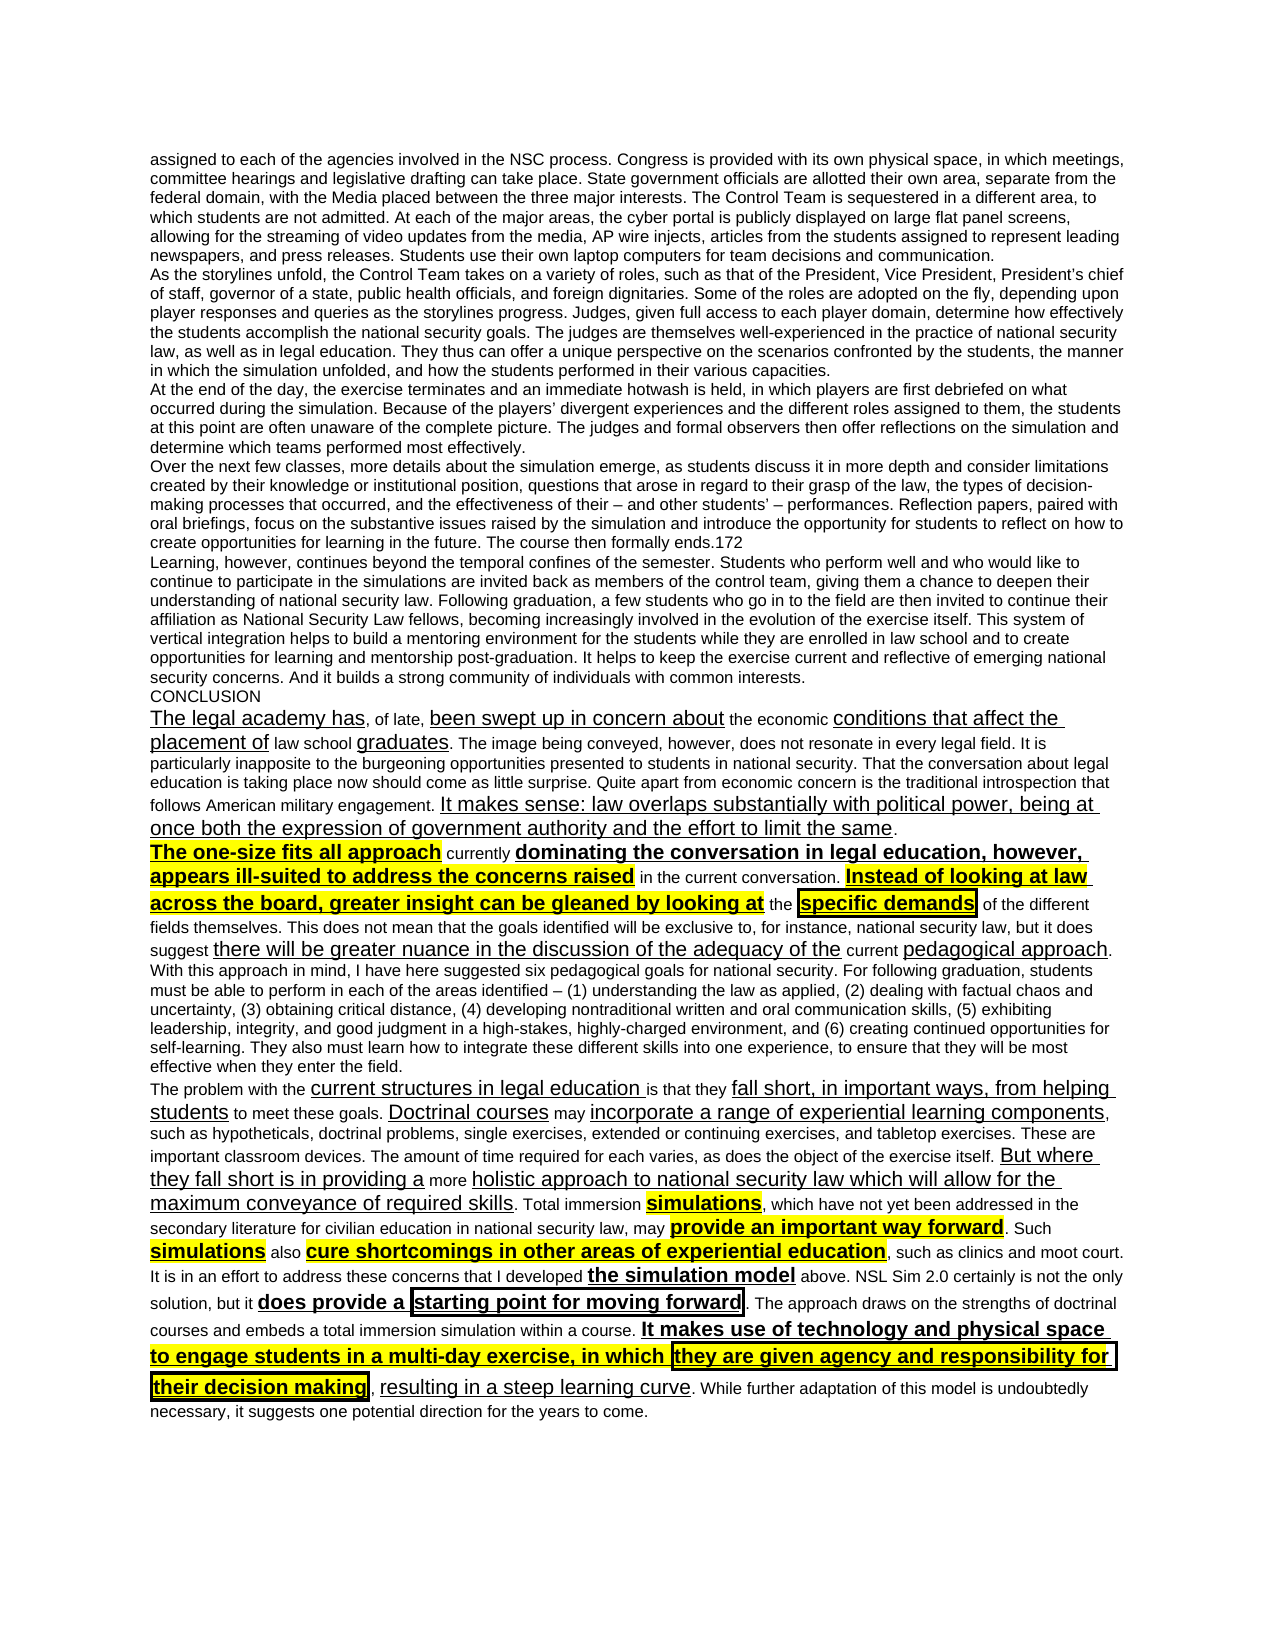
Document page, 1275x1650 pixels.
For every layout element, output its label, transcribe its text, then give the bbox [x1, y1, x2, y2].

text At the end of the day, the exercise terminates and an immediate hotwash is held, in which players are first debriefed on what occurred during the simulation. Because of the players’ divergent experiences and the different roles assigned to them, the students at this point are often unaware of the complete picture. The judges and formal observers then offer reflections on the simulation and determine which teams performed most effectively. [150, 380, 1125, 457]
text The legal academy has, of late, been swept up in concern about the economic conditions that affect the placement of law school graduates. The image being conveyed, however, does not resonate in every legal field. It is particularly inapposite to the burgeoning opportunities presented to students in national security. That the conversation about legal education is taking place now should come as little surprise. Quite apart from economic concern is the traditional introspection that follows American military engagement. It makes sense: law overlaps substantially with political power, being at once both the expression of government authority and the effort to limit the same. [150, 706, 1125, 840]
text As the storylines unfold, the Control Team takes on a variety of roles, such as that of the President, Vice President, President’s chief of staff, governor of a state, public health officials, and foreign dignitaries. Some of the roles are adopted on the fly, depending upon player responses and queries as the storylines progress. Judges, given full access to each player domain, determine how effectively the students accomplish the national security goals. The judges are themselves well-experienced in the practice of national security law, as well as in legal education. They thus can offer a unique perspective on the scenarios confronted by the students, the manner in which the simulation unfolded, and how the students performed in their various capacities. [150, 265, 1125, 380]
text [150, 150, 1125, 265]
text The problem with the current structures in legal education is that they fall short, in important ways, from helping students to meet these goals. Doctrinal courses may incorporate a range of experiential learning components, such as hypotheticals, doctrinal problems, single exercises, extended or continuing exercises, and tabletop exercises. These are important classroom devices. The amount of time required for each varies, as does the object of the exercise itself. But where they fall short is in providing a more holistic approach to national security law which will allow for the maximum conveyance of required skills. Total immersion simulations, which have not yet been addressed in the secondary literature for civilian education in national security law, may provide an important way forward. Such simulations also cure shortcomings in other areas of experiential education, such as clinics and moot court. [150, 1076, 1125, 1263]
text Over the next few classes, more details about the simulation emerge, as students discuss it in more depth and consider limitations created by their knowledge or institutional position, questions that arose in regard to their grasp of the law, the types of decision-making processes that occurred, and the effectiveness of their – and other students’ – performances. Reflection papers, paired with oral briefings, focus on the substantive issues raised by the simulation and introduce the opportunity for students to reflect on how to create opportunities for learning in the future. The course then formally ends.172 [150, 457, 1125, 552]
text Learning, however, continues beyond the temporal confines of the semester. Students who perform well and who would like to continue to participate in the simulations are invited back as members of the control team, giving them a chance to deepen their understanding of national security law. Following graduation, a few students who go in to the field are then invited to continue their affiliation as National Security Law fellows, becoming increasingly involved in the evolution of the exercise itself. This system of vertical integration helps to build a mentoring environment for the students while they are enrolled in law school and to create opportunities for learning and mentorship post-graduation. It helps to keep the exercise current and reflective of emerging national security concerns. And it builds a strong community of individuals with common interests. [150, 552, 1125, 687]
text CONCLUSION [150, 687, 1125, 706]
text With this approach in mind, I have here suggested six pedagogical goals for national security. For following graduation, students must be able to perform in each of the areas identified – (1) understanding the law as applied, (2) dealing with factual chaos and uncertainty, (3) obtaining critical distance, (4) developing nontraditional written and oral communication skills, (5) exhibiting leadership, integrity, and good judgment in a high-stakes, highly-charged environment, and (6) creating continued opportunities for self-learning. They also must learn how to integrate these different skills into one experience, to ensure that they will be most effective when they enter the field. [150, 961, 1125, 1076]
text It is in an effort to address these concerns that I developed the simulation model above. NSL Sim 2.0 certainly is not the only solution, but it does provide a starting point for moving forward. The approach draws on the strengths of doctrinal courses and embeds a total immersion simulation within a course. It makes use of technology and physical space to engage students in a multi-day exercise, in which they are given agency and responsibility for their decision making, resulting in a steep learning curve. While further adaptation of this model is undoubtedly necessary, it suggests one potential direction for the years to come. [150, 1263, 1125, 1421]
text The one-size fits all approach currently dominating the conversation in legal education, however, appears ill-suited to address the concerns raised in the current conversation. Instead of looking at law across the board, greater insight can be gleaned by looking at the specific demands of the different fields themselves. This does not mean that the goals identified will be exclusive to, for instance, national security law, but it does suggest there will be greater nuance in the discussion of the adequacy of the current pedagogical approach. [150, 840, 1125, 961]
